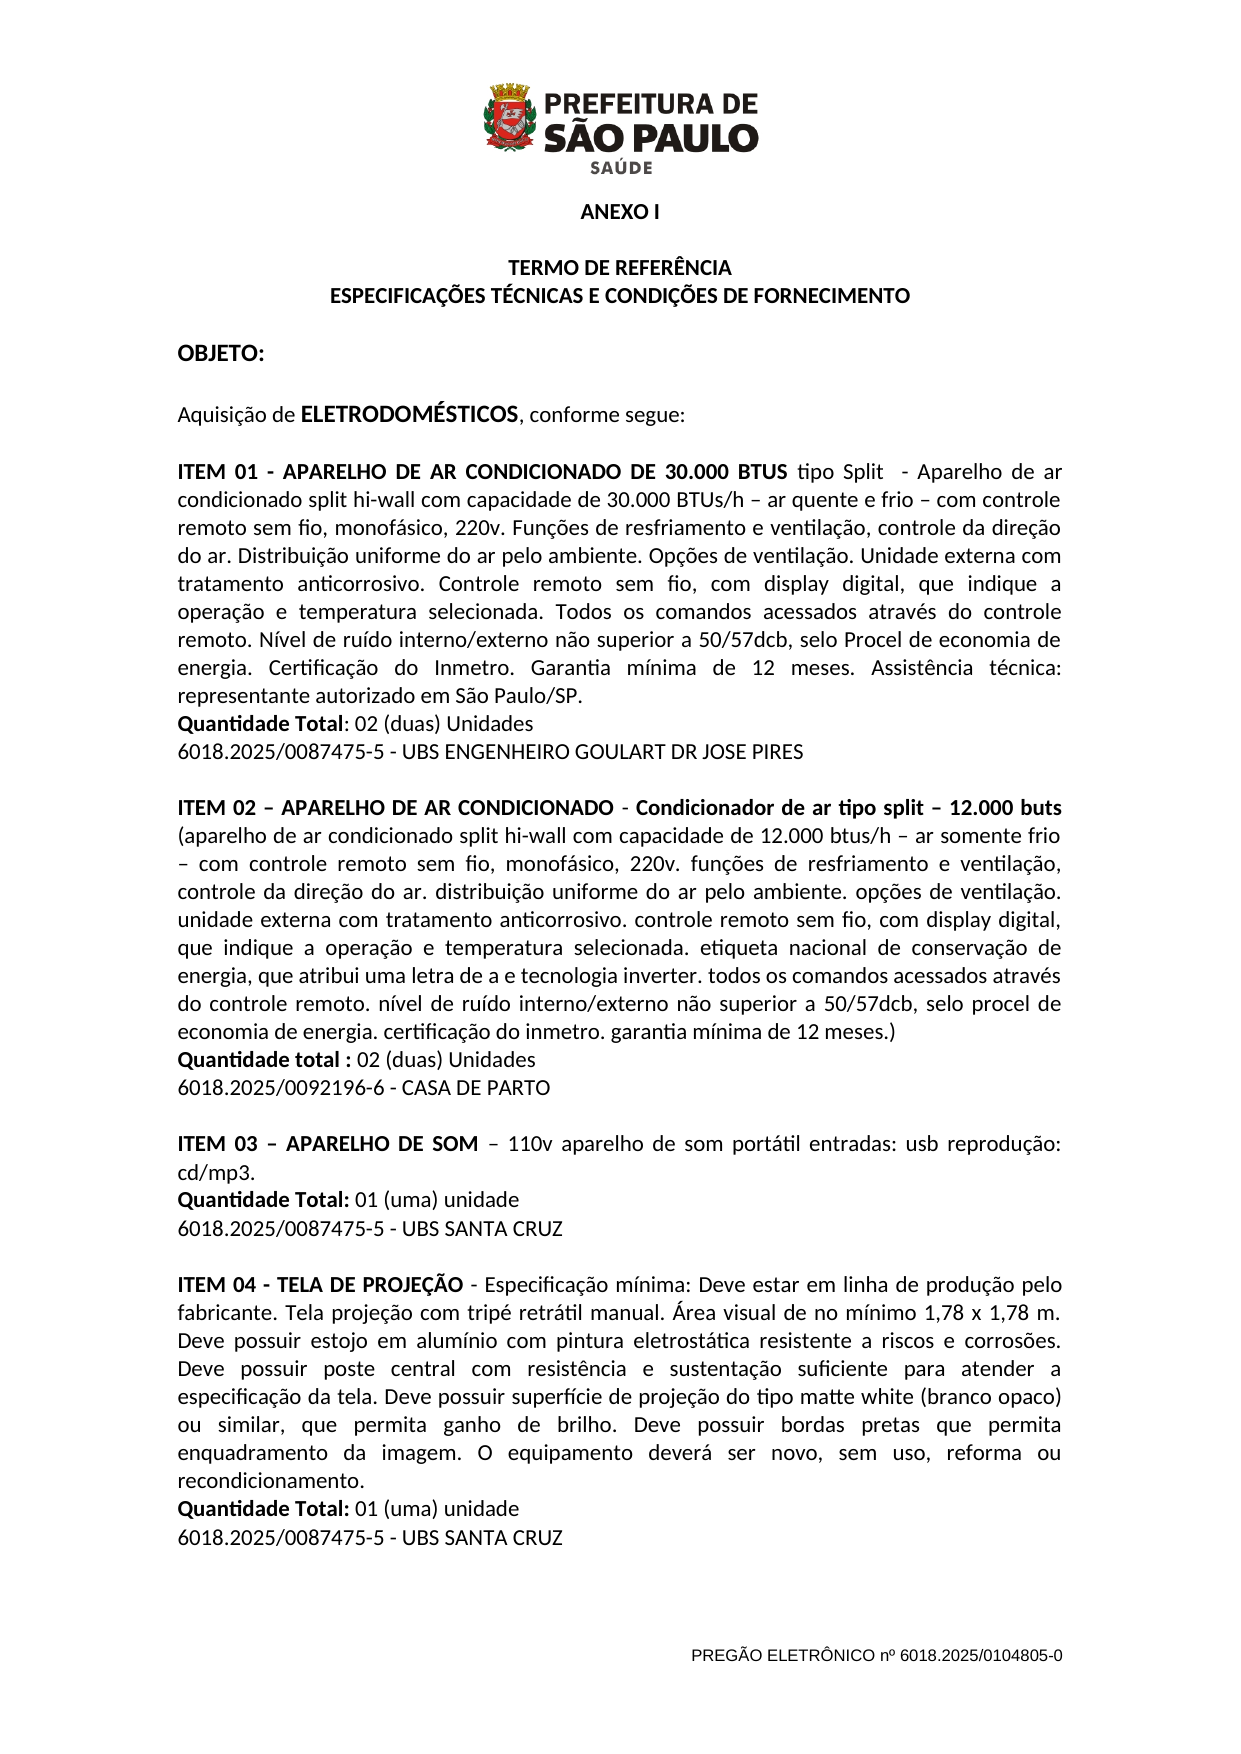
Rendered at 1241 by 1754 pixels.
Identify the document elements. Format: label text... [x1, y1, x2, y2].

text 6018.2025/0087475-5 - UBS SANTA CRUZ [177, 1214, 1063, 1242]
text ITEM 01 - APARELHO DE AR CONDICIONADO DE 30.000 BTUS tipo Split - Aparelho de ar condicionado split hi-wall com capacidade de 30.000 BTUs/h – ar quente e frio – com controle remoto sem fio, monofásico, 220v. Funções de resfriamento e ventilação, controle da direção do ar. Distribuição uniforme do ar pelo ambiente. Opções de ventilação. Unidade externa com tratamento anticorrosivo. Controle remoto sem fio, com display digital, que indique a operação e temperatura selecionada. Todos os comandos acessados através do controle remoto. Nível de ruído interno/externo não superior a 50/57dcb, selo Procel de economia de energia. Certificação do Inmetro. Garantia mínima de 12 meses. Assistência técnica: representante autorizado em São Paulo/SP. [177, 457, 1063, 709]
text OBJETO: [177, 337, 1063, 368]
text 6018.2025/0087475-5 - UBS ENGENHEIRO GOULART DR JOSE PIRES [177, 737, 1063, 765]
text Quantidade Total: 01 (uma) unidade [177, 1186, 1063, 1214]
text ITEM 03 – APARELHO DE SOM – 110v aparelho de som portátil entradas: usb reprodução: cd/mp3. [177, 1129, 1063, 1186]
text Quantidade total : 02 (duas) Unidades [177, 1046, 1063, 1073]
text TERMO DE REFERÊNCIA [177, 253, 1063, 281]
text ITEM 04 - TELA DE PROJEÇÃO - Especificação mínima: Deve estar em linha de produção pelo fabricante. Tela projeção com tripé retrátil manual. Área visual de no mínimo 1,78 x 1,78 m. Deve possuir estojo em alumínio com pintura eletrostática resistente a riscos e corrosões. Deve possuir poste central com resistência e sustentação suficiente para atender a especificação da tela. Deve possuir superfície de projeção do tipo matte white (branco opaco) ou similar, que permita ganho de brilho. Deve possuir bordas pretas que permita enquadramento da imagem. O equipamento deverá ser novo, sem uso, reforma ou recondicionamento. [177, 1270, 1063, 1494]
text ANEXO I [177, 197, 1063, 225]
text ESPECIFICAÇÕES TÉCNICAS E CONDIÇÕES DE FORNECIMENTO [177, 281, 1063, 309]
text 6018.2025/0092196-6 - CASA DE PARTO [177, 1073, 1063, 1102]
text Quantidade Total: 02 (duas) Unidades [177, 709, 1063, 737]
text Aquisição de ELETRODOMÉSTICOS, conforme segue: [177, 398, 1063, 429]
text 6018.2025/0087475-5 - UBS SANTA CRUZ [177, 1523, 1063, 1551]
text ITEM 02 – APARELHO DE AR CONDICIONADO - Condicionador de ar tipo split – 12.000 buts (aparelho de ar condicionado split hi-wall com capacidade de 12.000 btus/h – ar somente frio – com controle remoto sem fio, monofásico, 220v. funções de resfriamento e ventilação, controle da direção do ar. distribuição uniforme do ar pelo ambiente. opções de ventilação. unidade externa com tratamento anticorrosivo. controle remoto sem fio, com display digital, que indique a operação e temperatura selecionada. etiqueta nacional de conservação de energia, que atribui uma letra de a e tecnologia inverter. todos os comandos acessados através do controle remoto. nível de ruído interno/externo não superior a 50/57dcb, selo procel de economia de energia. certificação do inmetro. garantia mínima de 12 meses.) [177, 793, 1063, 1046]
text Quantidade Total: 01 (uma) unidade [177, 1494, 1063, 1523]
picture [477, 78, 764, 179]
